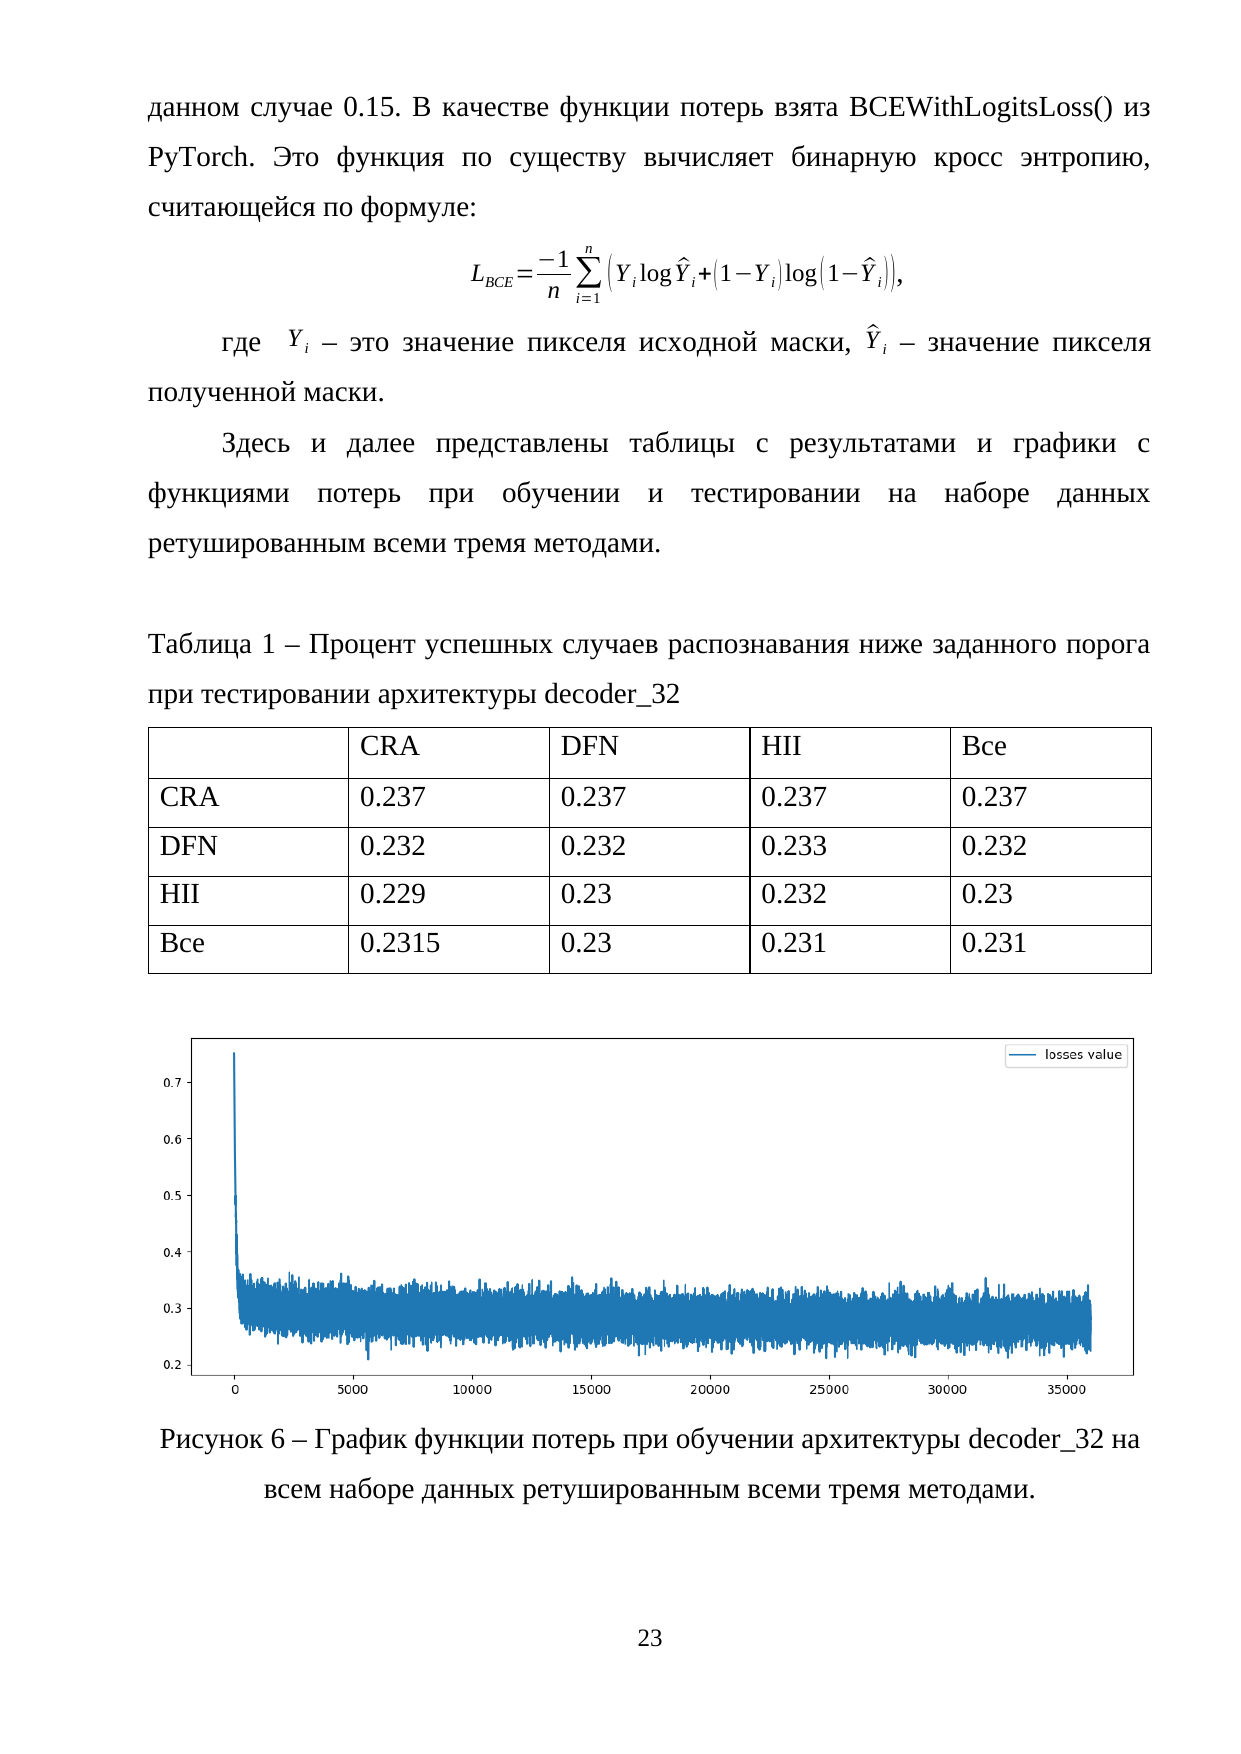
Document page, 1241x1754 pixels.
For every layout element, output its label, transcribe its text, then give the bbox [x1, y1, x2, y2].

table_header HII [751, 728, 950, 778]
table_cell 0.233 [751, 828, 950, 876]
table_cell 0.232 [550, 828, 749, 876]
text где – это значение пикселя исходной маски, – значение пикселя полученной маски. [148, 324, 1152, 408]
table_header [149, 728, 348, 778]
table_cell 0.23 [951, 877, 1151, 924]
table_cell 0.229 [349, 877, 549, 924]
text Таблица 1 – Процент успешных случаев распознавания ниже заданного порога при тестировании архитектуры decoder_32 [148, 626, 1152, 710]
table_cell DFN [149, 828, 348, 876]
table_header Все [951, 728, 1151, 778]
table_cell 0.232 [951, 828, 1151, 876]
table_cell 0.237 [349, 779, 549, 827]
table_cell 0.232 [751, 877, 950, 924]
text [148, 89, 1152, 223]
table_header DFN [550, 728, 749, 778]
table_header CRA [349, 728, 549, 778]
table_cell 0.237 [951, 779, 1151, 827]
table_cell 0.237 [550, 779, 749, 827]
table_cell 0.237 [751, 779, 950, 827]
picture [147, 1024, 1152, 1407]
table_cell Все [149, 926, 348, 973]
text , [148, 239, 1152, 307]
table_cell CRA [149, 779, 348, 827]
text Здесь и далее представлены таблицы с результатами и графики с функциями потерь при обучении и тестировании на наборе данных ретушированным всеми тремя методами. [148, 425, 1152, 559]
table_cell 0.2315 [349, 926, 549, 973]
table_cell 0.231 [951, 926, 1151, 973]
table_cell 0.23 [550, 877, 749, 924]
table_cell 0.23 [550, 926, 749, 973]
table_cell HII [149, 877, 348, 924]
table_cell 0.231 [751, 926, 950, 973]
table_cell 0.232 [349, 828, 549, 876]
text Рисунок 6 – График функции потерь при обучении архитектуры decoder_32 на всем наборе данных ретушированным всеми тремя методами. [148, 1421, 1152, 1505]
